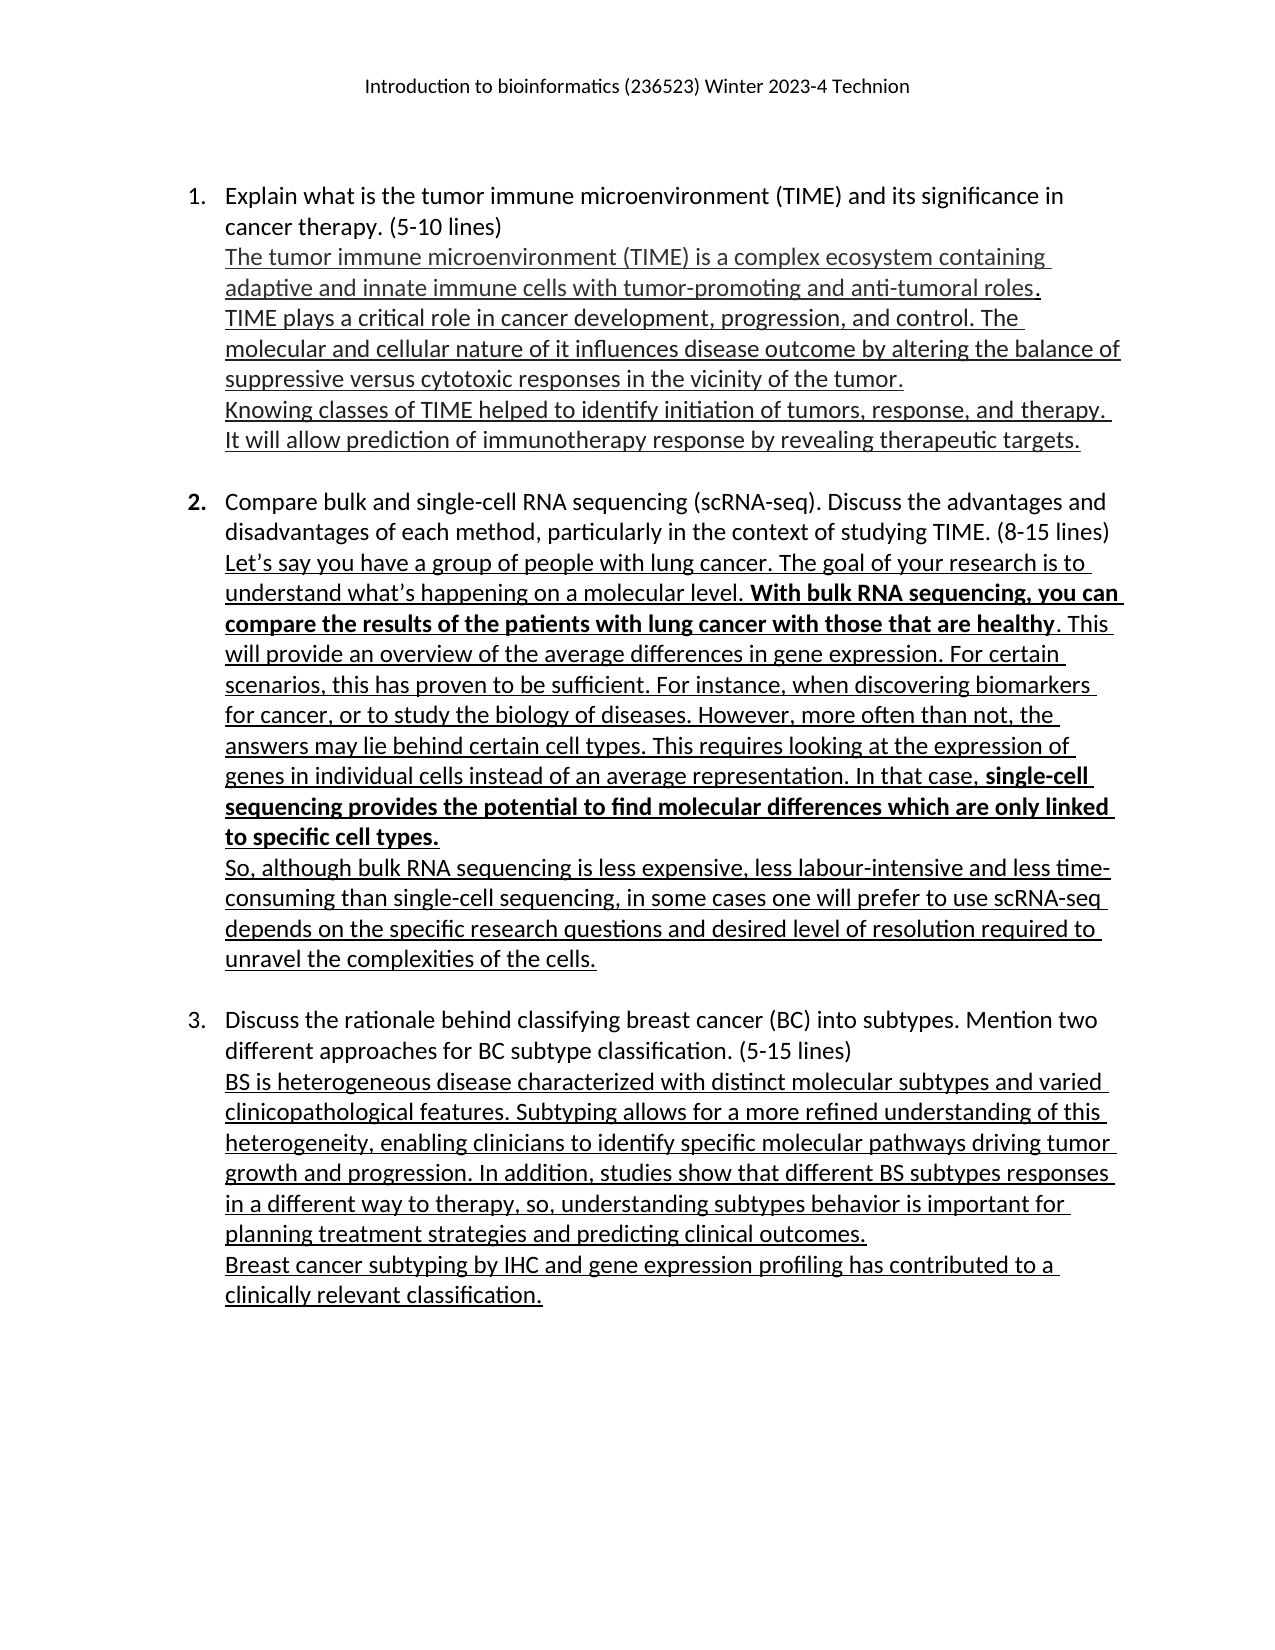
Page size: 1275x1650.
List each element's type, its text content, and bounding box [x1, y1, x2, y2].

list Compare bulk and single-cell RNA sequencing (scRNA-seq). Discuss the advantages and disadvantages of each method, particularly in the context of studying TIME. (8-15 lines) Let’s say you have a group of people with lung cancer. The goal of your research is to understand what’s happening on a molecular level. With bulk RNA sequencing, you can compare the results of the patients with lung cancer with those that are healthy. This will provide an overview of the average differences in gene expression. For certain scenarios, this has proven to be sufficient. For instance, when discovering biomarkers for cancer, or to study the biology of diseases. However, more often than not, the answers may lie behind certain cell types. This requires looking at the expression of genes in individual cells instead of an average representation. In that case, single-cell sequencing provides the potential to find molecular differences which are only linked to specific cell types. So, although bulk RNA sequencing is less expensive, less labour-intensive and less time-consuming than single-cell sequencing, in some cases one will prefer to use scRNA-seq depends on the specific research questions and desired level of resolution required to unravel the complexities of the cells. [187, 486, 1125, 974]
list Breast cancer subtyping by IHC and gene expression profiling has contributed to a clinically relevant classification. [225, 1249, 1125, 1310]
list Discuss the rationale behind classifying breast cancer (BC) into subtypes. Mention two different approaches for BC subtype classification. (5-15 lines) BS is heterogeneous disease characterized with distinct molecular subtypes and varied clinicopathological features. Subtyping allows for a more refined understanding of this heterogeneity, enabling clinicians to identify specific molecular pathways driving tumor growth and progression. In addition, studies show that different BS subtypes responses in a different way to therapy, so, understanding subtypes behavior is important for planning treatment strategies and predicting clinical outcomes. [187, 1004, 1125, 1249]
list Explain what is the tumor immune microenvironment (TIME) and its significance in cancer therapy. (5-10 lines) [187, 181, 1125, 242]
list The tumor immune microenvironment (TIME) is a complex ecosystem containing adaptive and innate immune cells with tumor-promoting and anti-tumoral roles. TIME plays a critical role in cancer development, progression, and control. The molecular and cellular nature of it influences disease outcome by altering the balance of suppressive versus cytotoxic responses in the vicinity of the tumor. Knowing classes of TIME helped to identify initiation of tumors, response, and therapy. It will allow prediction of immunotherapy response by revealing therapeutic targets. [225, 242, 1125, 455]
